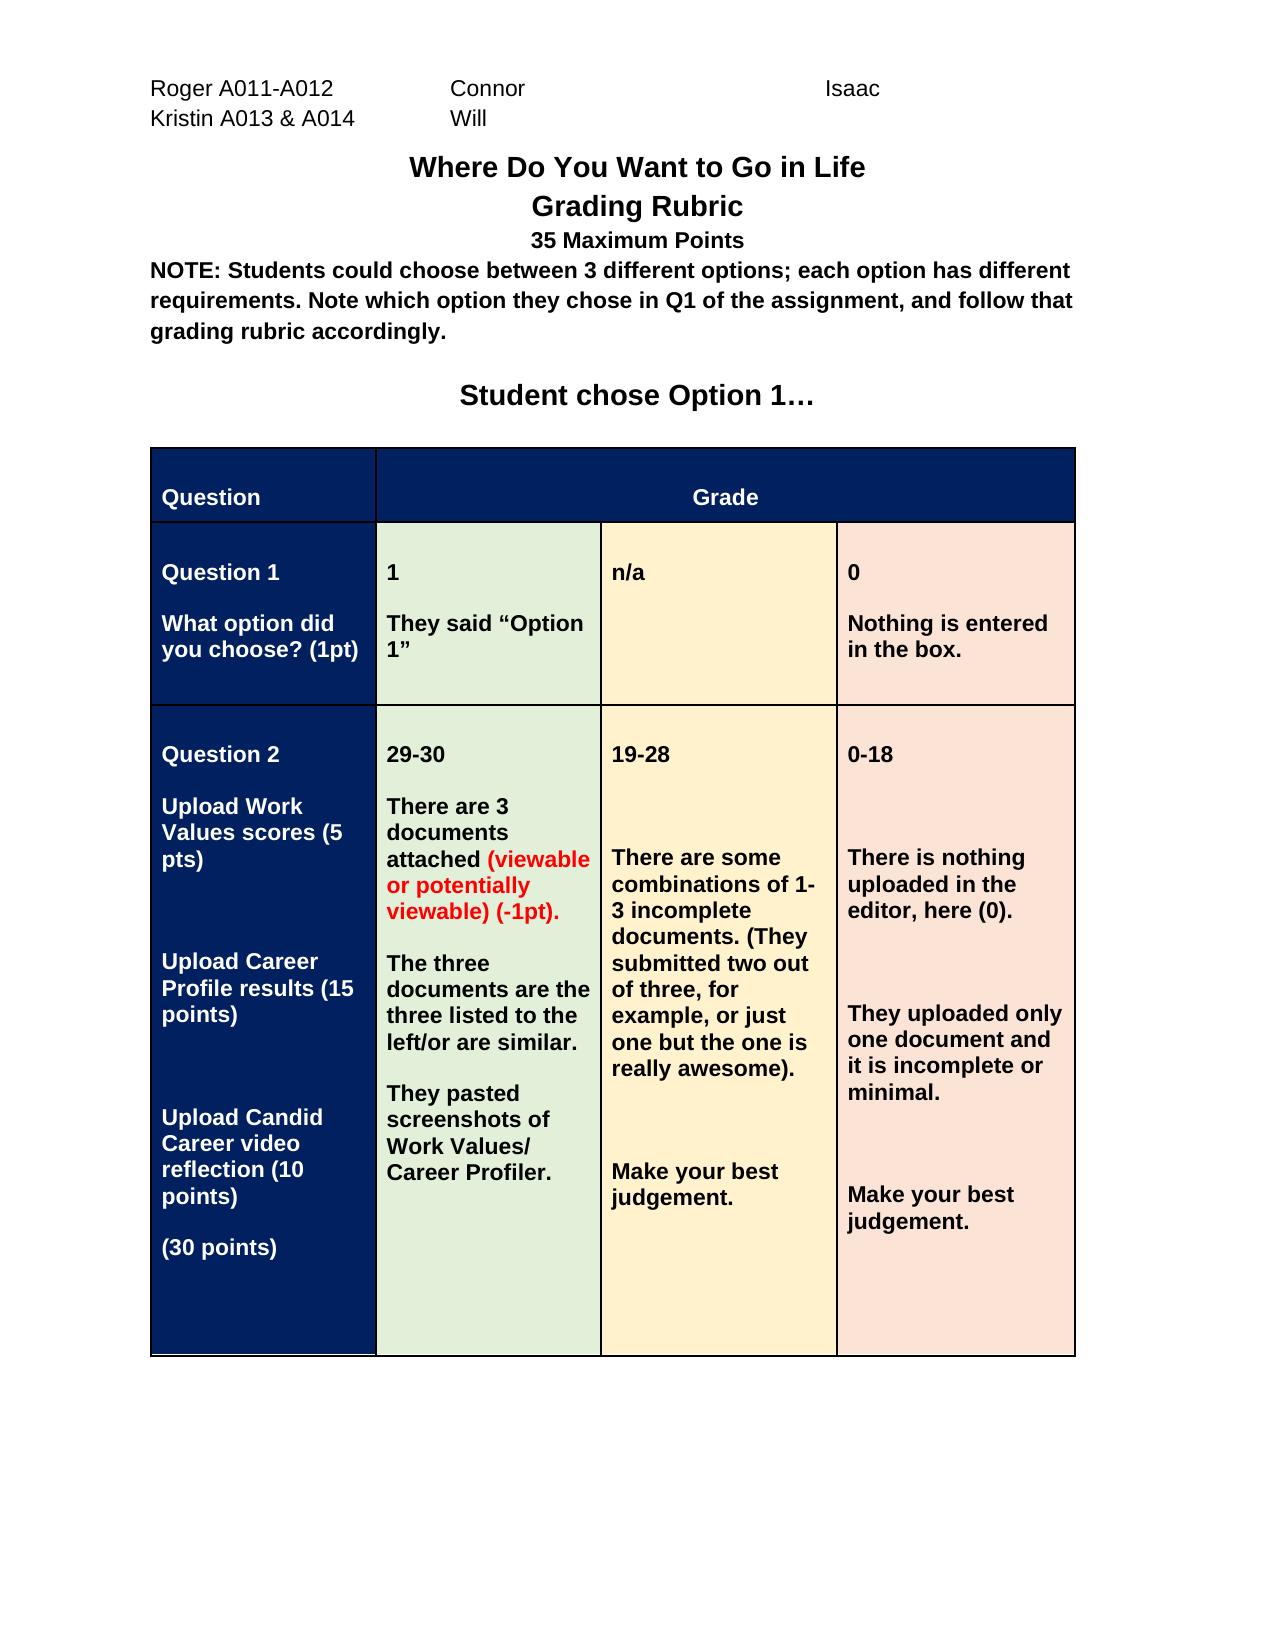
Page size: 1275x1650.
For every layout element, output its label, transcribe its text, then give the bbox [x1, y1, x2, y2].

table_header Question [152, 449, 375, 521]
text Student chose Option 1… [150, 378, 1125, 412]
table_cell Question 1 What option did you choose? (1pt) [152, 523, 375, 704]
table_cell 29-30 There are 3 documents attached (viewable or potentially viewable) (-1pt). The three documents are the three listed to the left/or are similar. They pasted screenshots of Work Values/ Career Profiler. [377, 706, 600, 1354]
text 35 Maximum Points [150, 227, 1125, 253]
table_cell 0 Nothing is entered in the box. [838, 523, 1074, 704]
text Where Do You Want to Go in Life [150, 150, 1125, 183]
table_cell 1 They said “Option 1” [377, 523, 600, 704]
table_header Grade [377, 449, 1074, 521]
table_cell n/a [602, 523, 836, 704]
text Grading Rubric [150, 188, 1125, 222]
table_cell Question 2 Upload Work Values scores (5 pts) Upload Career Profile results (15 points) Upload Candid Career video reflection (10 points) (30 points) [152, 706, 375, 1354]
table_cell 0-18 There is nothing uploaded in the editor, here (0). They uploaded only one document and it is incomplete or minimal. Make your best judgement. [838, 706, 1074, 1354]
text NOTE: Students could choose between 3 different options; each option has different requirements. Note which option they chose in Q1 of the assignment, and follow that grading rubric accordingly. [150, 257, 1125, 344]
table_cell 19-28 There are some combinations of 1-3 incomplete documents. (They submitted two out of three, for example, or just one but the one is really awesome). Make your best judgement. [602, 706, 836, 1354]
